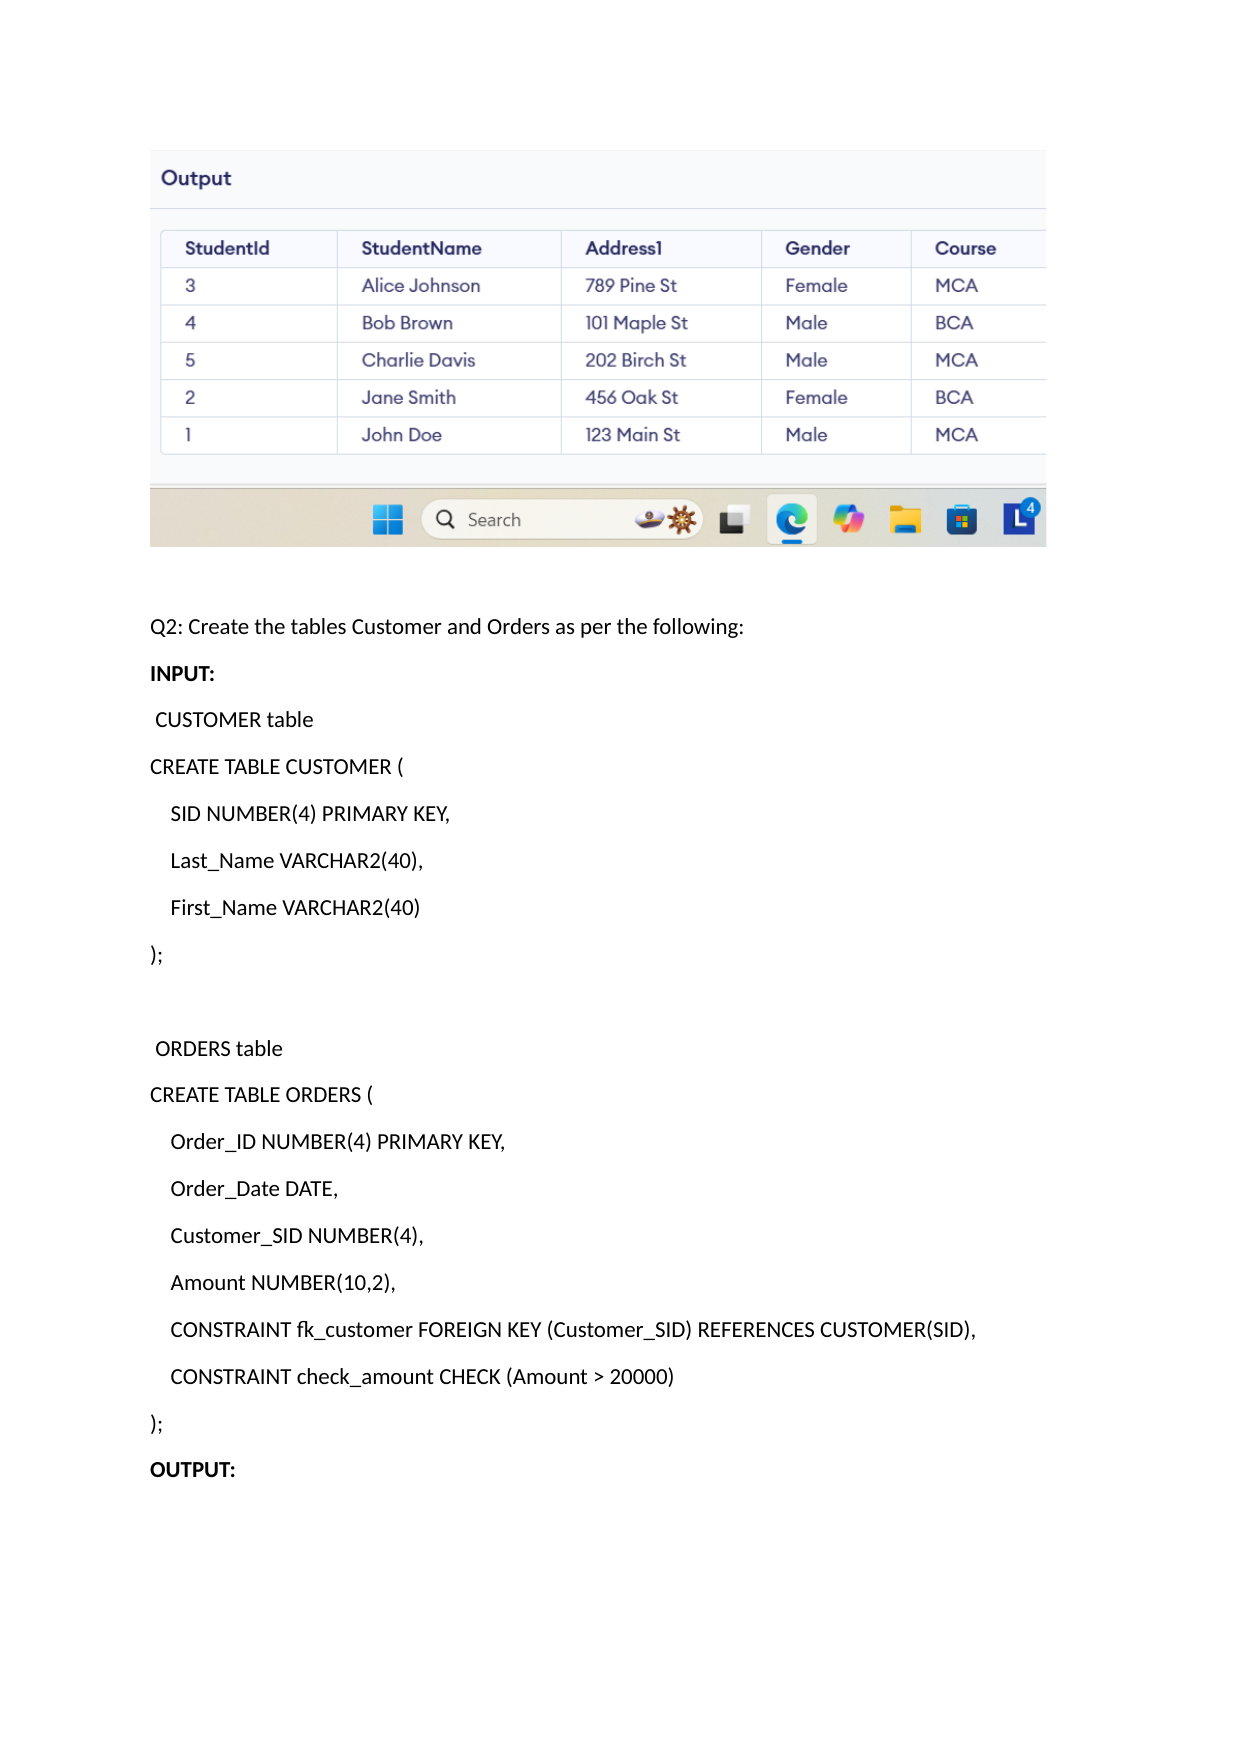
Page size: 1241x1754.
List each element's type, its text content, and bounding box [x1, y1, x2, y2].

text INPUT: [150, 659, 1090, 687]
text CONSTRAINT fk_customer FOREIGN KEY (Customer_SID) REFERENCES CUSTOMER(SID), [150, 1315, 1090, 1343]
text SID NUMBER(4) PRIMARY KEY, [150, 799, 1090, 827]
text Amount NUMBER(10,2), [150, 1268, 1090, 1296]
text CUSTOMER table [150, 706, 1090, 734]
text OUTPUT: [150, 1456, 1090, 1484]
text ); [150, 940, 1090, 968]
text Order_ID NUMBER(4) PRIMARY KEY, [150, 1127, 1090, 1156]
picture [150, 150, 1047, 547]
text First_Name VARCHAR2(40) [150, 893, 1090, 921]
text CREATE TABLE CUSTOMER ( [150, 752, 1090, 781]
text Q2: Create the tables Customer and Orders as per the following: [150, 612, 1090, 640]
text ORDERS table [150, 1034, 1090, 1062]
text Customer_SID NUMBER(4), [150, 1221, 1090, 1249]
text Last_Name VARCHAR2(40), [150, 846, 1090, 874]
text Order_Date DATE, [150, 1174, 1090, 1202]
text ); [150, 1409, 1090, 1437]
text CONSTRAINT check_amount CHECK (Amount > 20000) [150, 1362, 1090, 1390]
text CREATE TABLE ORDERS ( [150, 1081, 1090, 1109]
